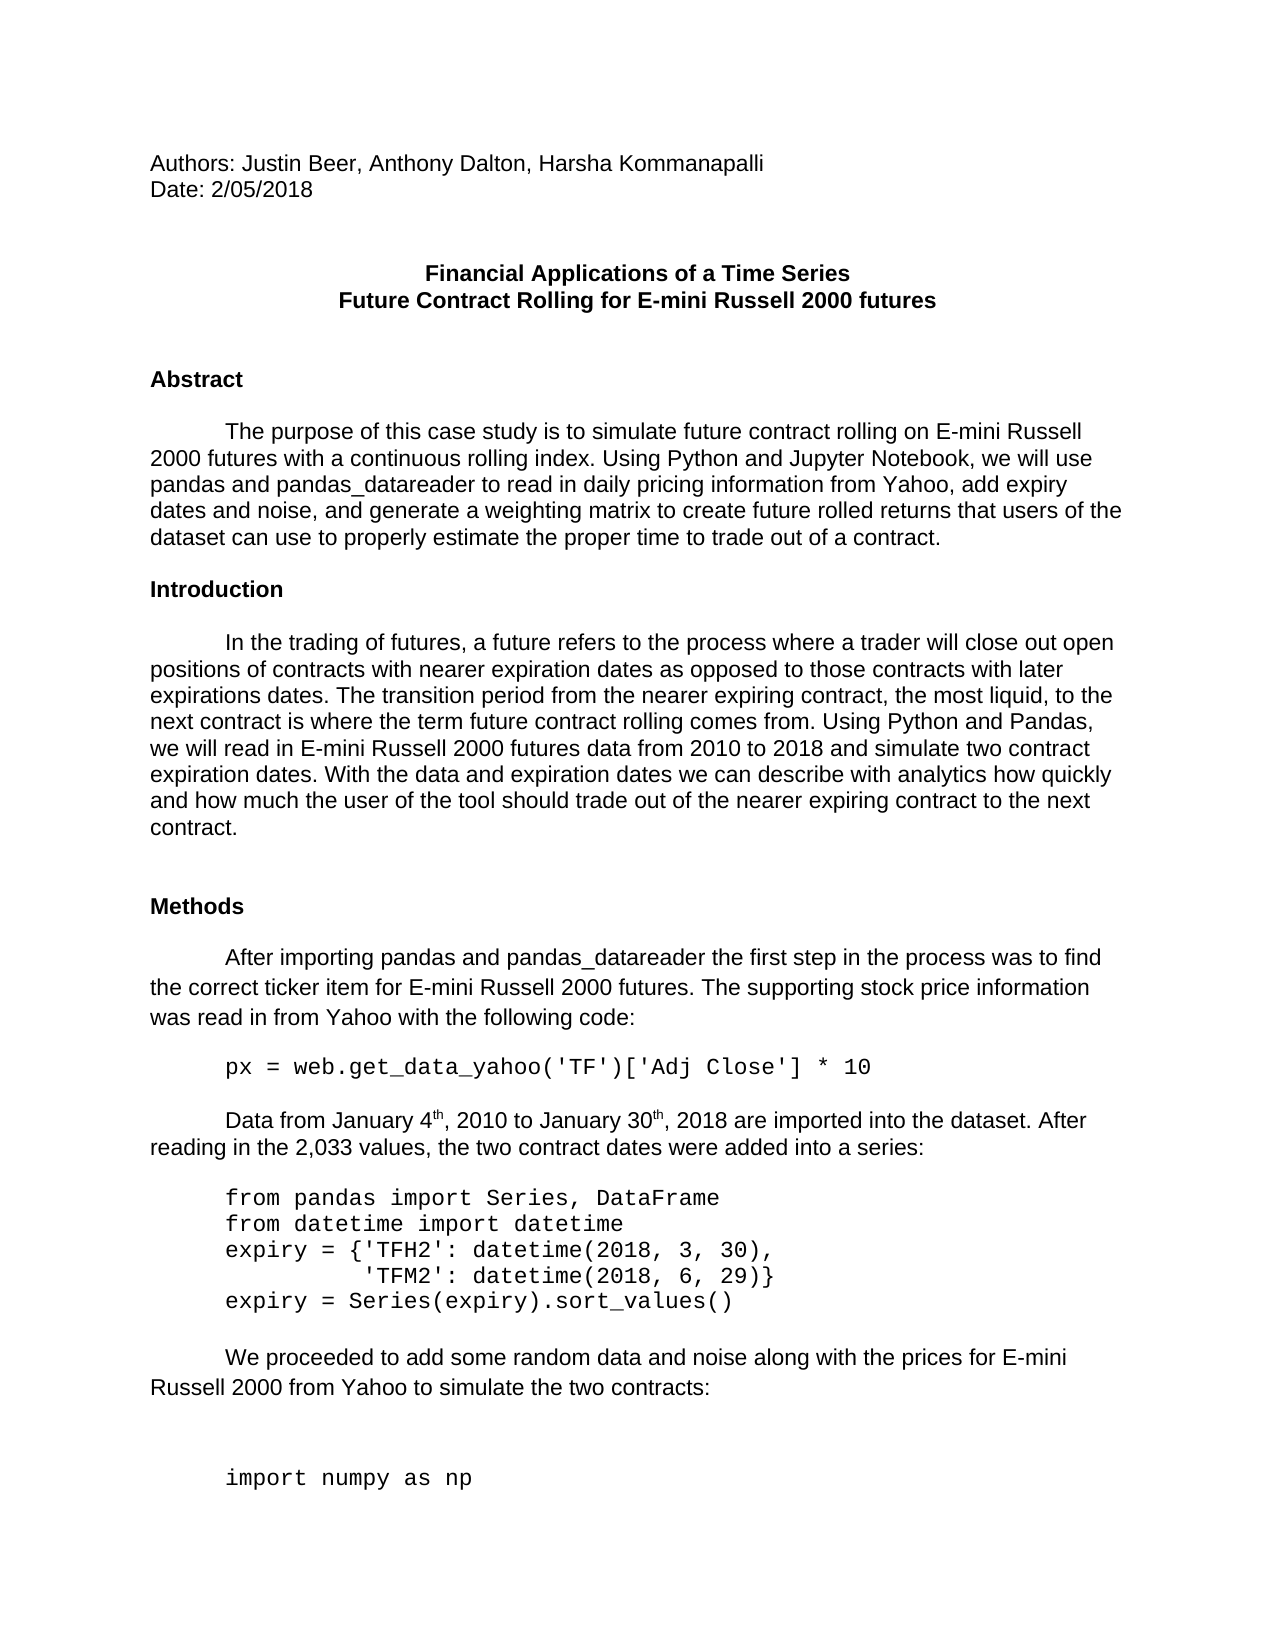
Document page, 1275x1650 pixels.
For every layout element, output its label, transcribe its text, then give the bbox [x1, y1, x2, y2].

text px = web.get_data_yahoo('TF')['Adj Close'] * 10 [150, 1055, 1125, 1081]
text import numpy as np [150, 1466, 1125, 1492]
text Data from January 4th, 2010 to January 30th, 2018 are imported into the dataset. After reading in the 2,033 values, the two contract dates were added into a series: [150, 1107, 1125, 1160]
text expiry = Series(expiry).sort_values() [225, 1290, 1125, 1316]
text The purpose of this case study is to simulate future contract rolling on E-mini Russell 2000 futures with a continuous rolling index. Using Python and Jupyter Notebook, we will use pandas and pandas_datareader to read in daily pricing information from Yahoo, add expiry dates and noise, and generate a weighting matrix to create future rolled returns that users of the dataset can use to properly estimate the proper time to trade out of a contract. [150, 418, 1125, 550]
text We proceeded to add some random data and noise along with the prices for E-mini Russell 2000 from Yahoo to simulate the two contracts: [150, 1344, 1125, 1400]
text Financial Applications of a Time Series [150, 260, 1125, 287]
text Date: 2/05/2018 [150, 176, 1125, 203]
text from datetime import datetime [225, 1212, 1125, 1238]
text Introduction [150, 576, 1125, 603]
text Abstract [150, 366, 1125, 392]
text Future Contract Rolling for E-mini Russell 2000 futures [150, 287, 1125, 313]
text 'TFM2': datetime(2018, 6, 29)} [225, 1264, 1125, 1290]
text from pandas import Series, DataFrame [150, 1186, 1125, 1212]
text In the trading of futures, a future refers to the process where a trader will close out open positions of contracts with nearer expiration dates as opposed to those contracts with later expirations dates. The transition period from the nearer expiring contract, the most liquid, to the next contract is where the term future contract rolling comes from. Using Python and Pandas, we will read in E-mini Russell 2000 futures data from 2010 to 2018 and simulate two contract expiration dates. With the data and expiration dates we can describe with analytics how quickly and how much the user of the tool should trade out of the nearer expiring contract to the next contract. [150, 629, 1125, 840]
text Authors: Justin Beer, Anthony Dalton, Harsha Kommanapalli [150, 150, 1125, 176]
text After importing pandas and pandas_datareader the first step in the process was to find the correct ticker item for E-mini Russell 2000 futures. The supporting stock price information was read in from Yahoo with the following code: [150, 944, 1125, 1031]
text Methods [150, 893, 1125, 919]
text expiry = {'TFH2': datetime(2018, 3, 30), [225, 1238, 1125, 1264]
